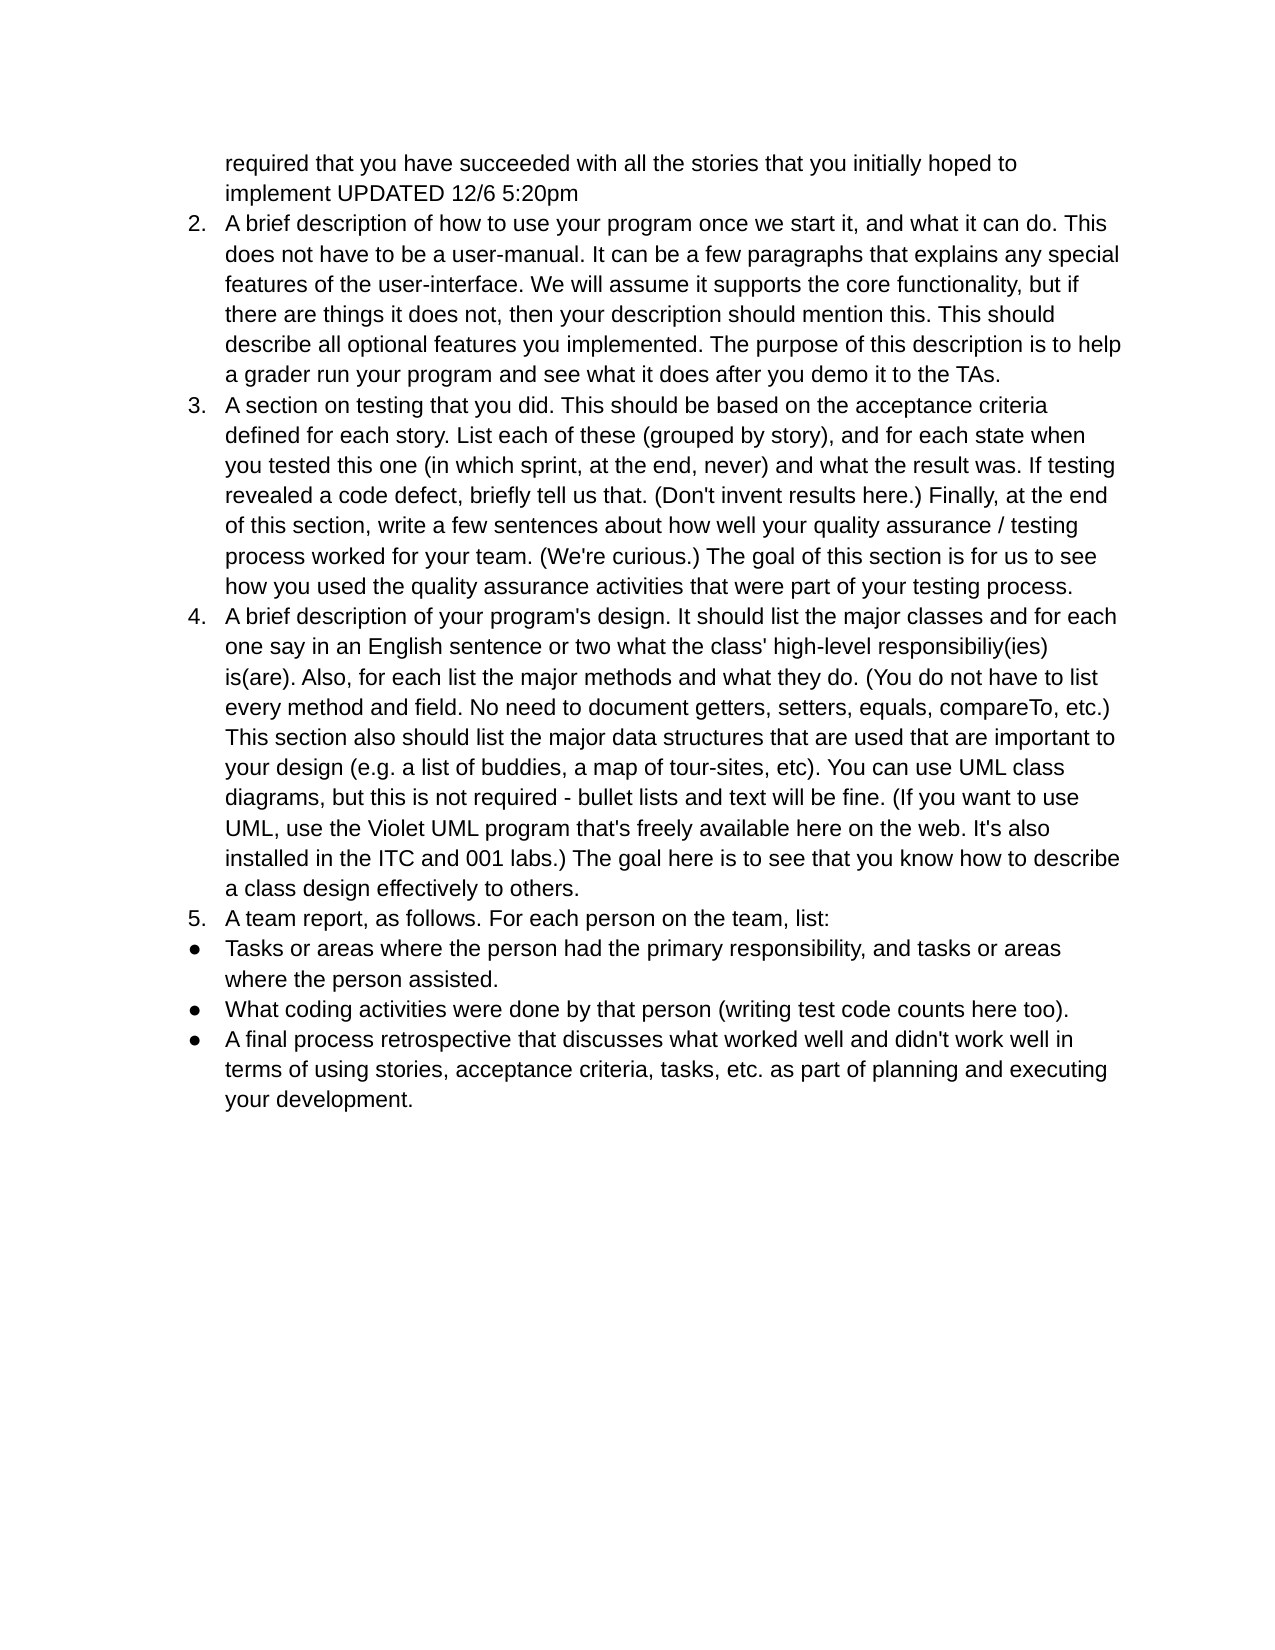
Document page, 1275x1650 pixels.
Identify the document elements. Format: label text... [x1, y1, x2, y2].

list A section on testing that you did. This should be based on the acceptance criteria defined for each story. List each of these (grouped by story), and for each state when you tested this one (in which sprint, at the end, never) and what the result was. If testing revealed a code defect, briefly tell us that. (Don't invent results here.) Finally, at the end of this section, write a few sentences about how well your quality assurance / testing process worked for your team. (We're curious.) The goal of this section is for us to see how you used the quality assurance activities that were part of your testing process. [188, 392, 1125, 599]
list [188, 150, 1125, 207]
list A team report, as follows. For each person on the team, list: [188, 905, 1125, 932]
list What coding activities were done by that person (writing test code counts here too). [188, 996, 1125, 1022]
list A final process retrospective that discusses what worked well and didn't work well in terms of using stories, acceptance criteria, tasks, etc. as part of planning and executing your development. [188, 1026, 1125, 1113]
list A brief description of how to use your program once we start it, and what it can do. This does not have to be a user-manual. It can be a few paragraphs that explains any special features of the user-interface. We will assume it supports the core functionality, but if there are things it does not, then your description should mention this. This should describe all optional features you implemented. The purpose of this description is to help a grader run your program and see what it does after you demo it to the TAs. [188, 210, 1125, 388]
list A brief description of your program's design. It should list the major classes and for each one say in an English sentence or two what the class' high-level responsibiliy(ies) is(are). Also, for each list the major methods and what they do. (You do not have to list every method and field. No need to document getters, setters, equals, compareTo, etc.) This section also should list the major data structures that are used that are important to your design (e.g. a list of buddies, a map of tour-sites, etc). You can use UML class diagrams, but this is not required - bullet lists and text will be fine. (If you want to use UML, use the Violet UML program that's freely available here on the web. It's also installed in the ITC and 001 labs.) The goal here is to see that you know how to describe a class design effectively to others. [188, 603, 1125, 901]
list Tasks or areas where the person had the primary responsibility, and tasks or areas where the person assisted. [188, 935, 1125, 992]
